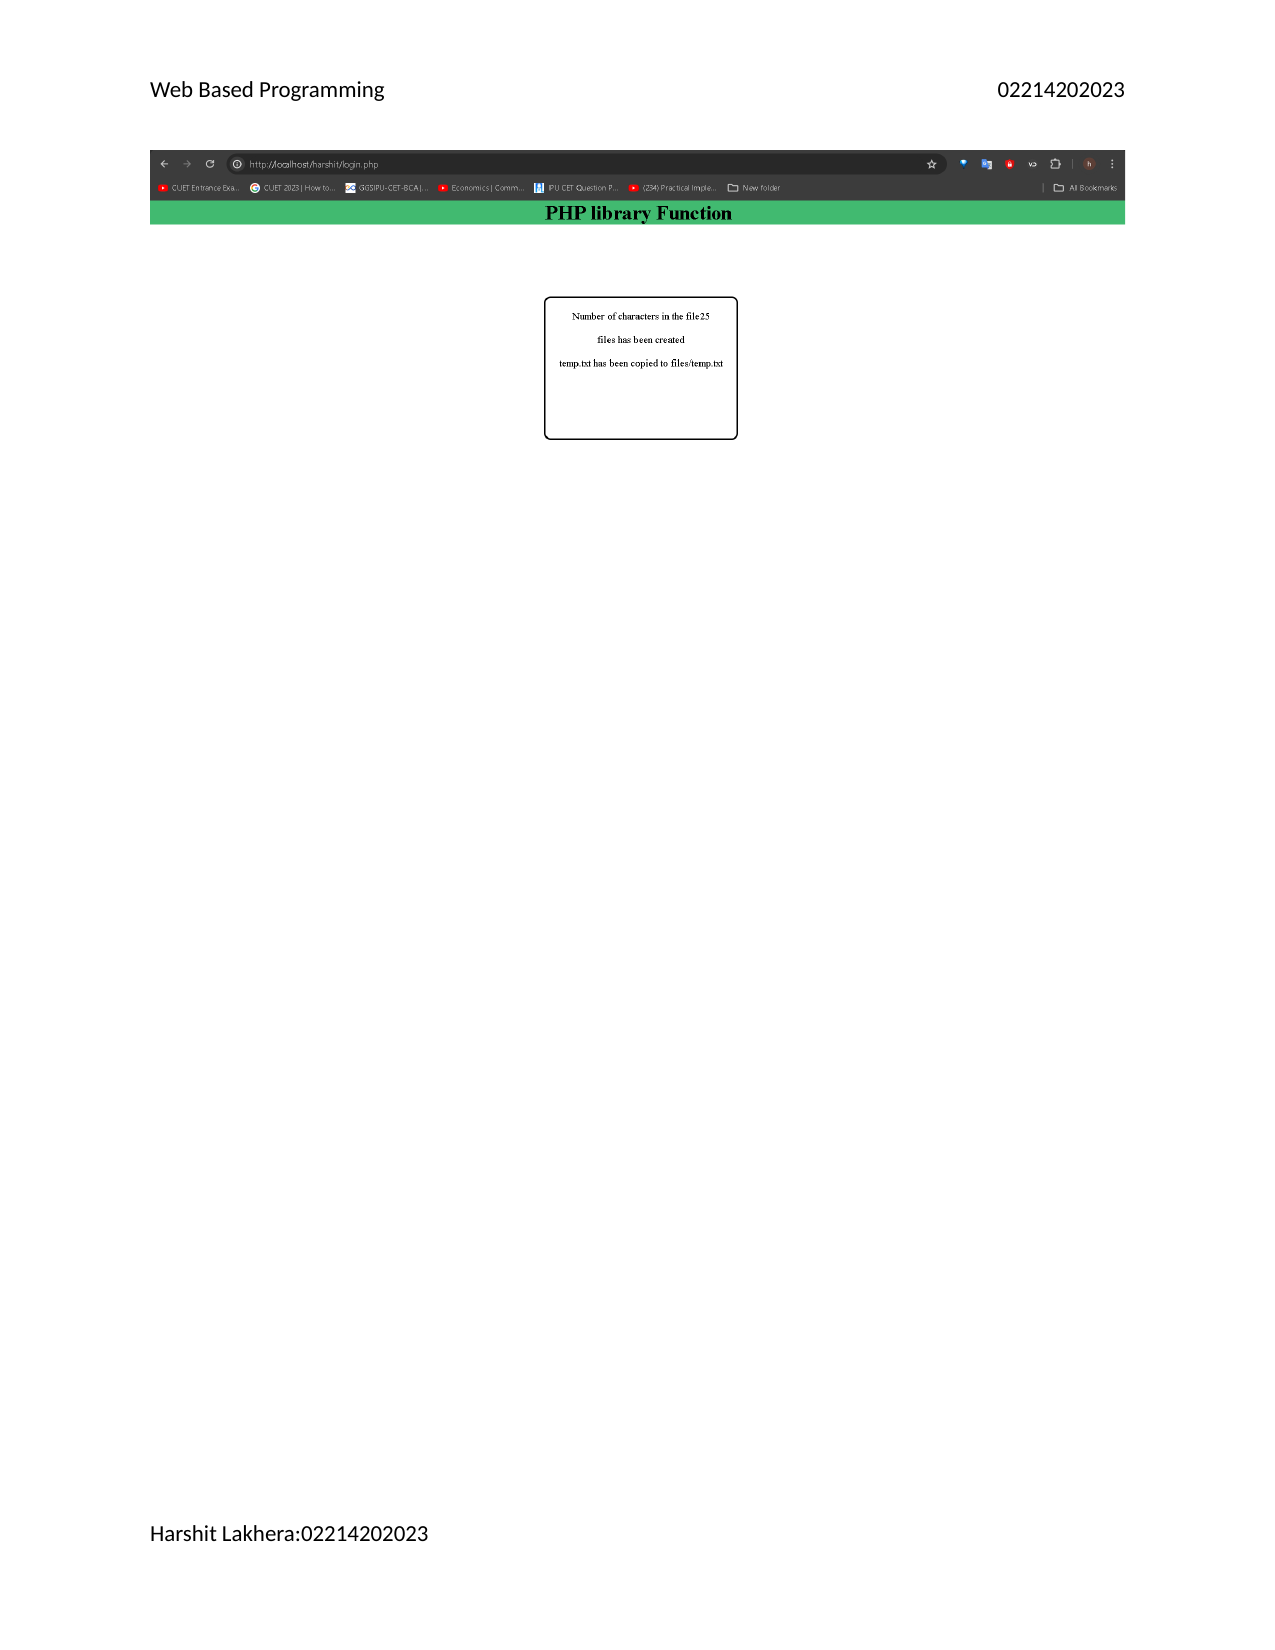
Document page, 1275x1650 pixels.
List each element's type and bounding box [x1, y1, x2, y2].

picture [150, 150, 1125, 648]
